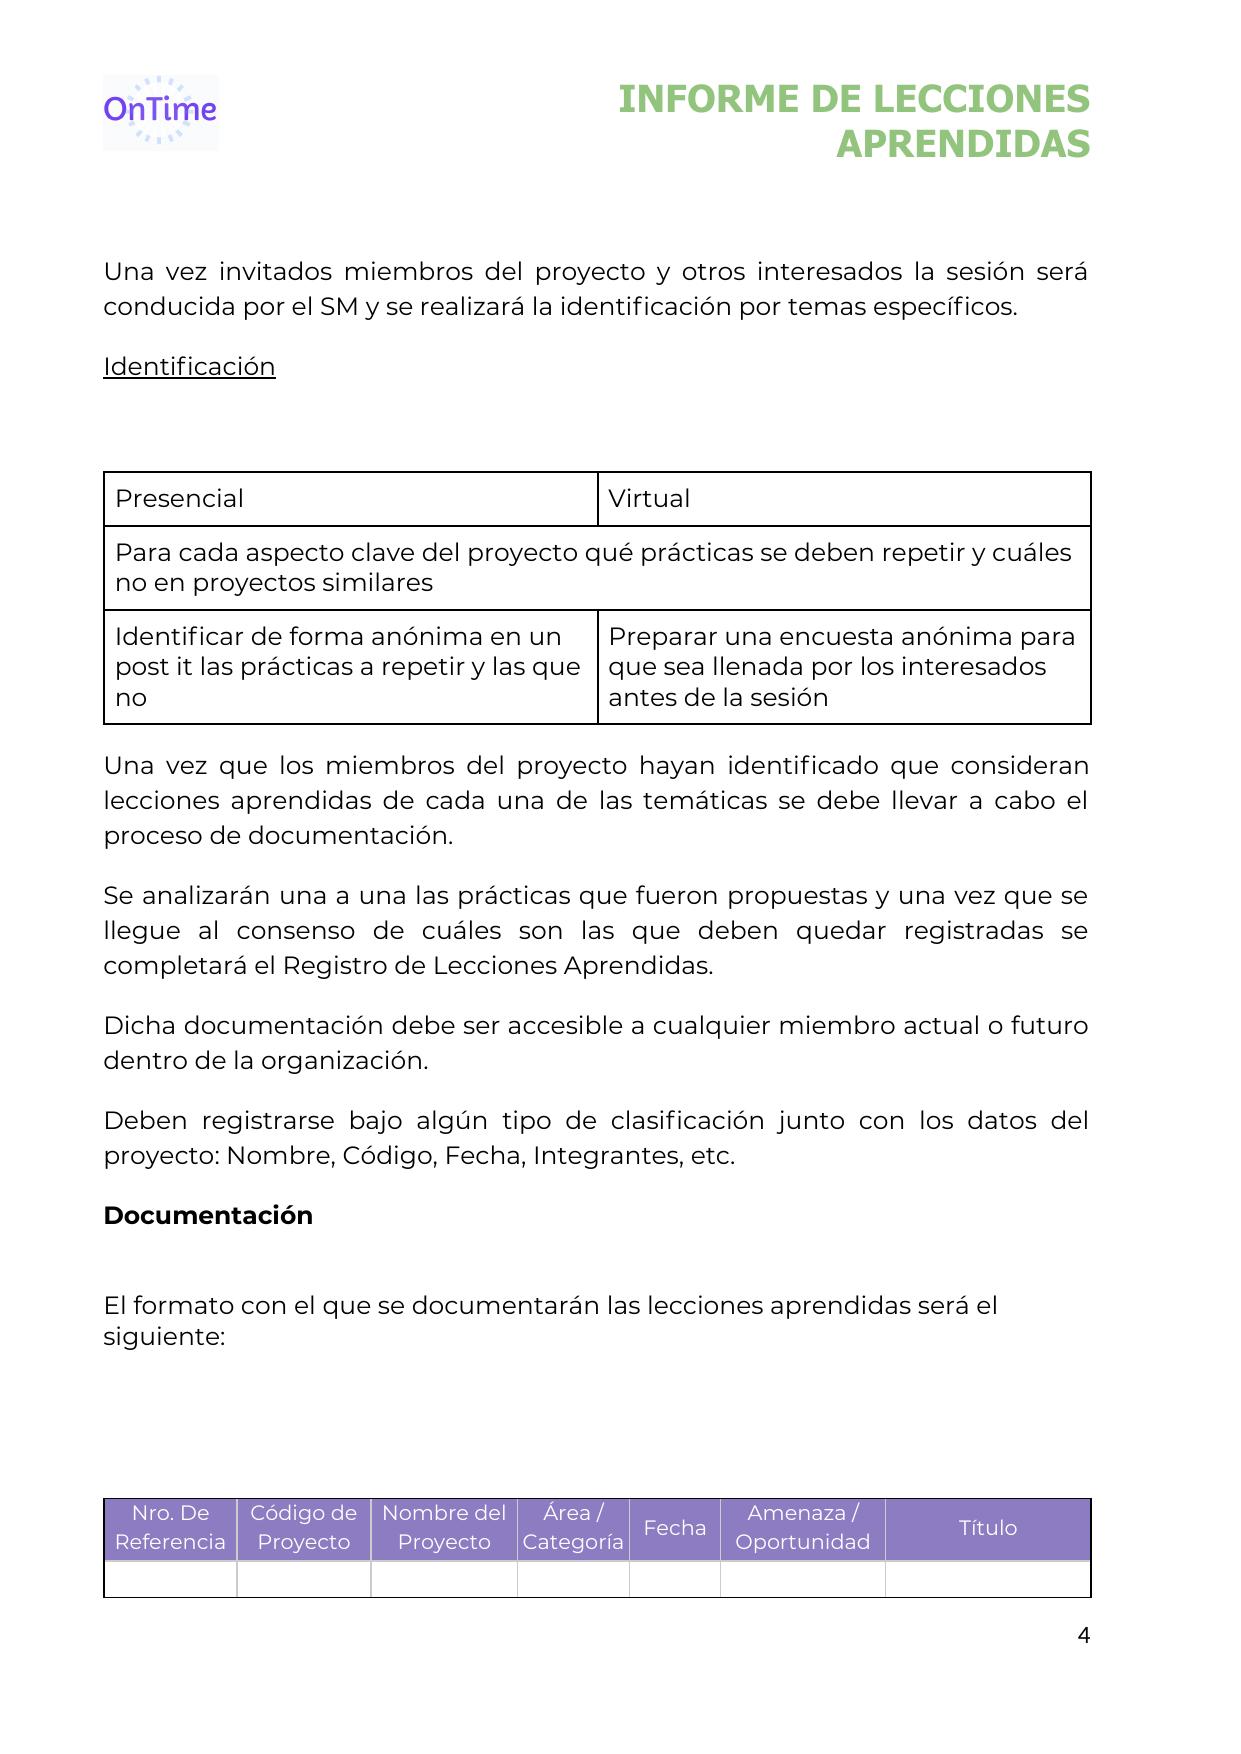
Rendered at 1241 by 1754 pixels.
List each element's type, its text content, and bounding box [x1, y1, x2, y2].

picture [103, 75, 219, 151]
text Una vez invitados miembros del proyecto y otros interesados la sesión será conducida por el SM y se realizará la identificación por temas específicos. [103, 256, 1090, 322]
table_cell Preparar una encuesta anónima para que sea llenada por los interesados antes de la sesión [599, 611, 1090, 723]
table_cell Para cada aspecto clave del proyecto qué prácticas se deben repetir y cuáles no en proyectos similares [105, 527, 1090, 608]
text Identificación [103, 351, 1090, 382]
table_header Título [886, 1499, 1090, 1560]
table_cell [238, 1562, 370, 1597]
table_cell [372, 1562, 517, 1597]
table_header Amenaza / Oportunidad [721, 1499, 885, 1560]
table_header Presencial [105, 473, 597, 524]
table_header Área / Categoría [518, 1499, 629, 1560]
table_cell [518, 1562, 629, 1597]
table_cell Identificar de forma anónima en un post it las prácticas a repetir y las que no [105, 611, 597, 723]
table_cell [105, 1562, 236, 1597]
text Deben registrarse bajo algún tipo de clasificación junto con los datos del proyecto: Nombre, Código, Fecha, Integrantes, etc. [103, 1105, 1090, 1171]
text Documentación [103, 1200, 1090, 1231]
text Se analizarán una a una las prácticas que fueron propuestas y una vez que se llegue al consenso de cuáles son las que deben quedar registradas se completará el Registro de Lecciones Aprendidas. [103, 880, 1090, 981]
table_cell [721, 1562, 885, 1597]
table_header Nro. De Referencia [105, 1499, 236, 1560]
table_cell [630, 1562, 720, 1597]
text Dicha documentación debe ser accesible a cualquier miembro actual o futuro dentro de la organización. [103, 1010, 1090, 1076]
table_header Código de Proyecto [238, 1499, 370, 1560]
text Una vez que los miembros del proyecto hayan identificado que consideran lecciones aprendidas de cada una de las temáticas se debe llevar a cabo el proceso de documentación. [103, 750, 1090, 851]
table_cell [886, 1562, 1090, 1597]
table_header Virtual [599, 473, 1090, 524]
table_header Nombre del Proyecto [372, 1499, 517, 1560]
table_header Fecha [630, 1499, 720, 1560]
text El formato con el que se documentarán las lecciones aprendidas será el siguiente: [103, 1291, 1090, 1352]
